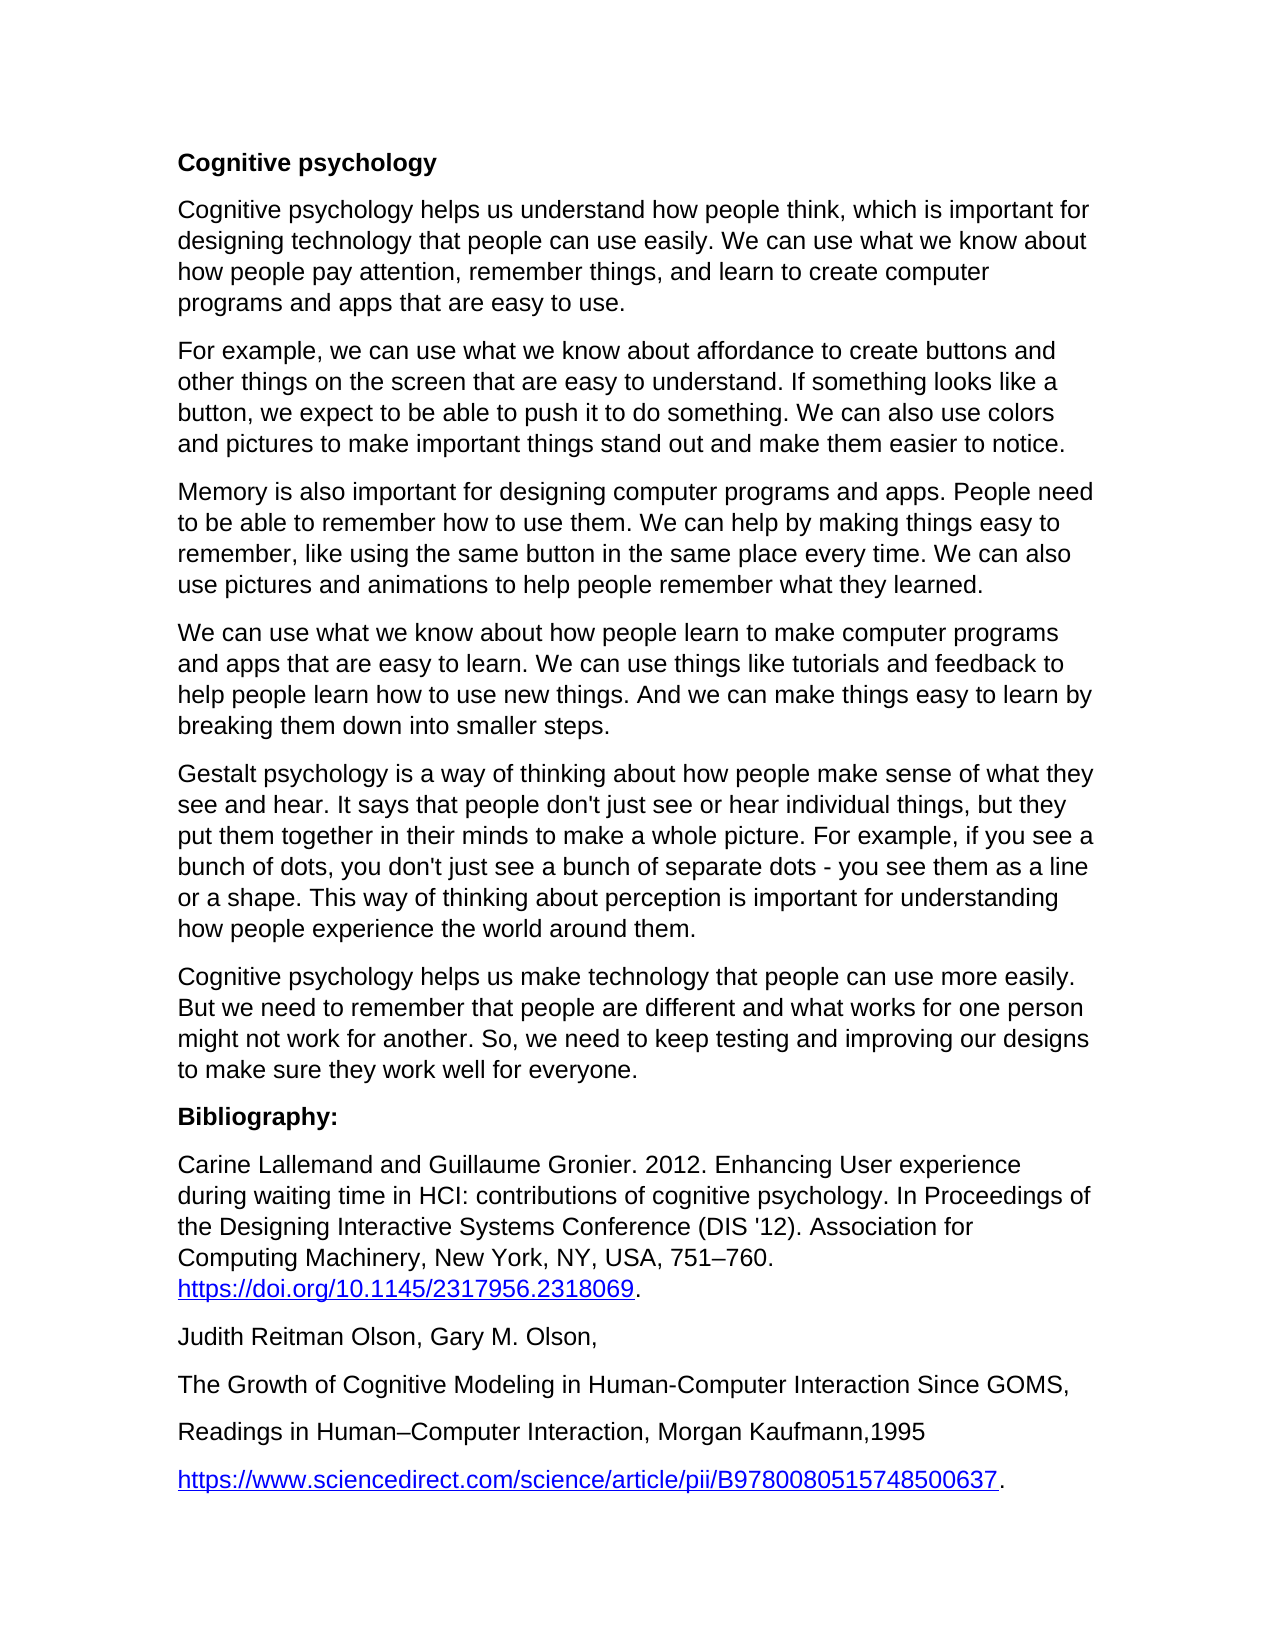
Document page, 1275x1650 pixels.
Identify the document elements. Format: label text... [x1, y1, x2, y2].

text Memory is also important for designing computer programs and apps. People need to be able to remember how to use them. We can help by making things easy to remember, like using the same button in the same place every time. We can also use pictures and animations to help people remember what they learned. [177, 477, 1098, 599]
text Bibliography: [177, 1102, 1098, 1131]
text Cognitive psychology [177, 148, 1098, 176]
text We can use what we know about how people learn to make computer programs and apps that are easy to learn. We can use things like tutorials and feedback to help people learn how to use new things. And we can make things easy to learn by breaking them down into smaller steps. [177, 618, 1098, 740]
text For example, we can use what we know about affordance to create buttons and other things on the screen that are easy to understand. If something looks like a button, we expect to be able to push it to do something. We can also use colors and pictures to make important things stand out and make them easier to notice. [177, 336, 1098, 458]
text Carine Lallemand and Guillaume Gronier. 2012. Enhancing User experience during waiting time in HCI: contributions of cognitive psychology. In Proceedings of the Designing Interactive Systems Conference (DIS '12). Association for Computing Machinery, New York, NY, USA, 751–760. https://doi.org/10.1145/2317956.2318069. [177, 1150, 1098, 1303]
text Readings in Human–Computer Interaction, Morgan Kaufmann,1995 [177, 1417, 1098, 1446]
text Gestalt psychology is a way of thinking about how people make sense of what they see and hear. It says that people don't just see or hear individual things, but they put them together in their minds to make a whole picture. For example, if you see a bunch of dots, you don't just see a bunch of separate dots - you see them as a line or a shape. This way of thinking about perception is important for understanding how people experience the world around them. [177, 759, 1098, 943]
text Cognitive psychology helps us understand how people think, which is important for designing technology that people can use easily. We can use what we know about how people pay attention, remember things, and learn to create computer programs and apps that are easy to use. [177, 195, 1098, 317]
text The Growth of Cognitive Modeling in Human-Computer Interaction Since GOMS, [177, 1370, 1098, 1398]
text https://www.sciencedirect.com/science/article/pii/B9780080515748500637. [177, 1465, 1098, 1494]
text Cognitive psychology helps us make technology that people can use more easily. But we need to remember that people are different and what works for one person might not work for another. So, we need to keep testing and improving our designs to make sure they work well for everyone. [177, 962, 1098, 1083]
text Judith Reitman Olson, Gary M. Olson, [177, 1322, 1098, 1351]
